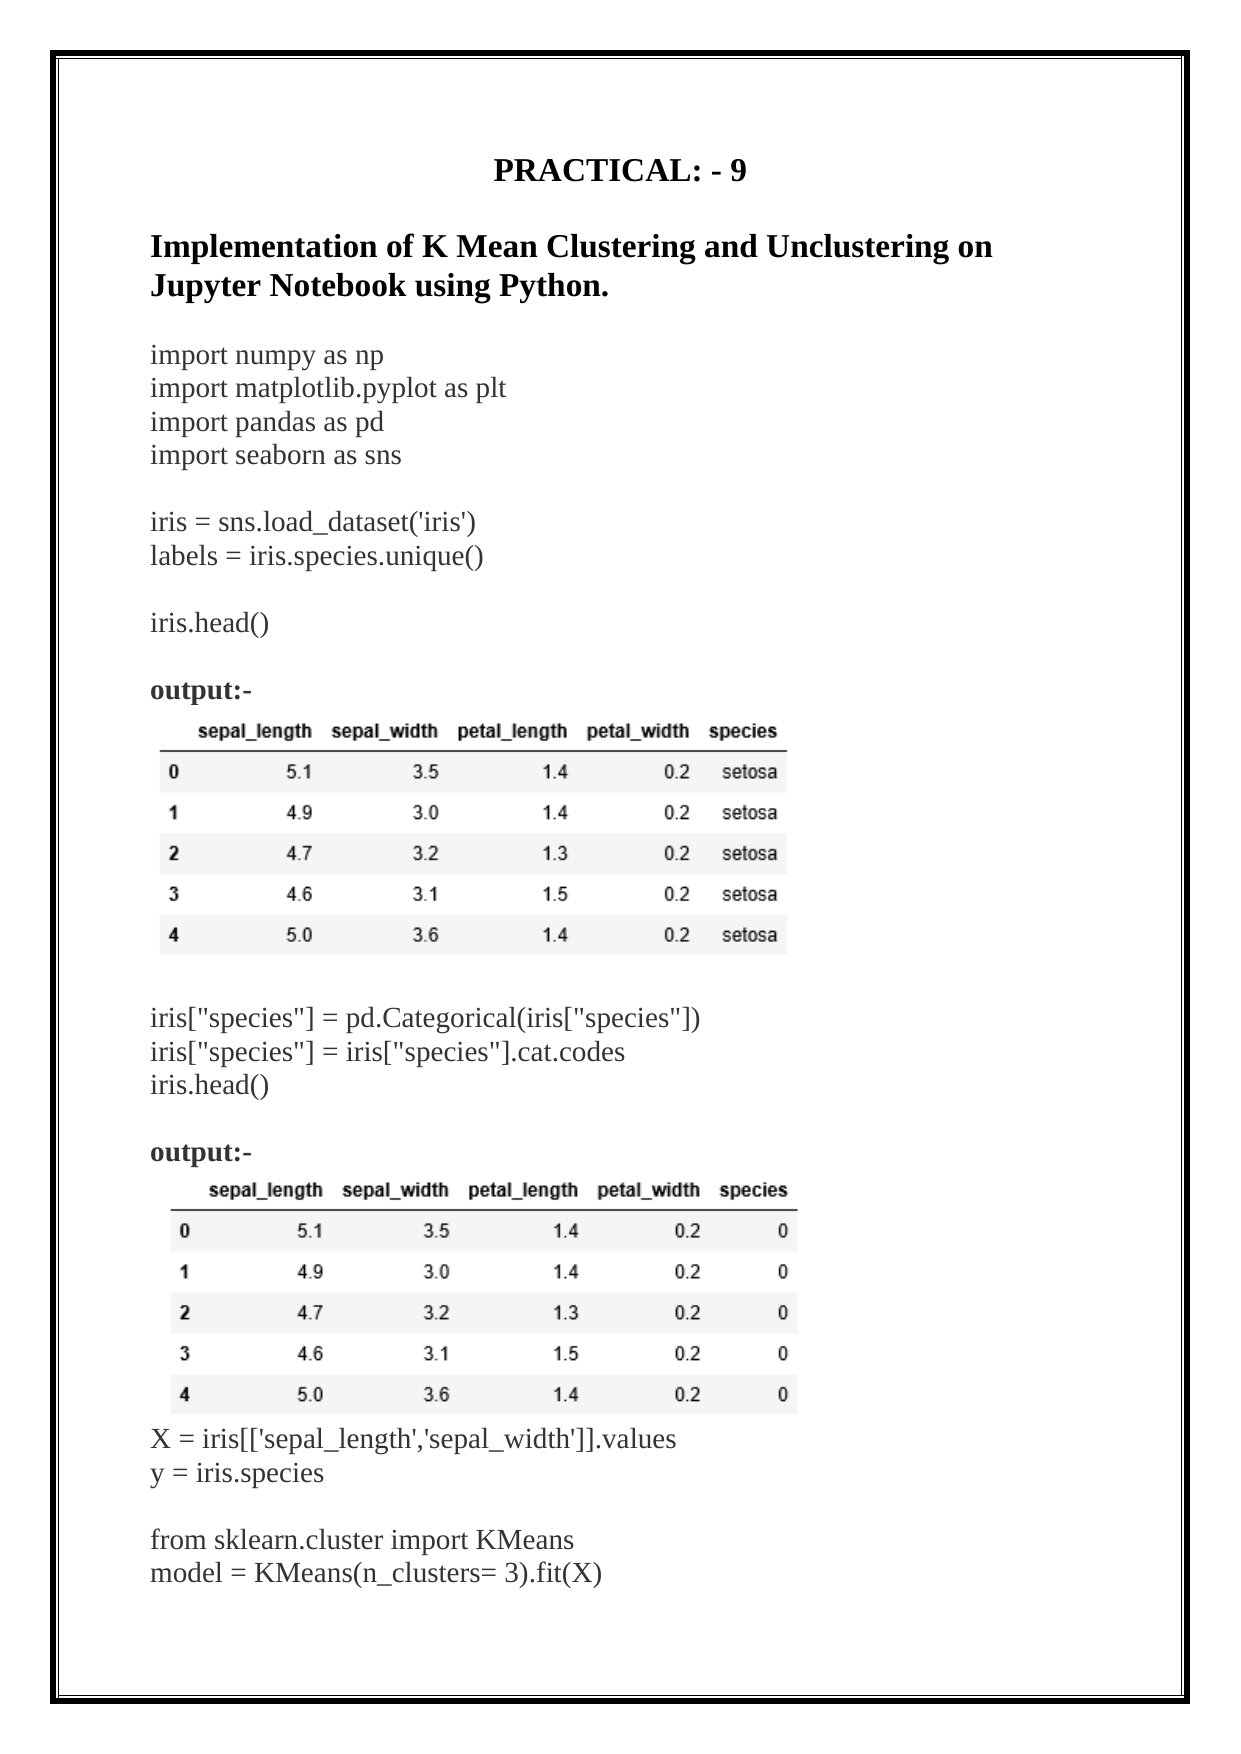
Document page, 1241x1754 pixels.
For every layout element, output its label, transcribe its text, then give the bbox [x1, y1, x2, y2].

picture [157, 705, 803, 967]
text labels = iris.species.unique() [150, 538, 1090, 572]
text import seaborn as sns [150, 437, 1090, 471]
text X = iris[['sepal_length','sepal_width']].values [150, 1421, 1090, 1455]
text model = KMeans(n_clusters= 3).fit(X) [150, 1555, 1090, 1589]
text iris.head() [150, 605, 1090, 639]
text PRACTICAL: - 9 [150, 150, 1090, 188]
text Implementation of K Mean Clustering and Unclustering on Jupyter Notebook using Python. [150, 227, 1090, 303]
text output:- [150, 1134, 1090, 1168]
text import numpy as np [150, 337, 1090, 370]
picture [157, 1168, 812, 1422]
text y = iris.species [150, 1455, 1090, 1488]
text import matplotlib.pyplot as plt [150, 370, 1090, 404]
text iris.head() [150, 1067, 1090, 1101]
text output:- [150, 672, 1090, 706]
text iris["species"] = pd.Categorical(iris["species"]) [150, 1000, 1090, 1034]
text iris["species"] = iris["species"].cat.codes [150, 1034, 1090, 1067]
text from sklearn.cluster import KMeans [150, 1522, 1090, 1555]
text import pandas as pd [150, 404, 1090, 437]
text iris = sns.load_dataset('iris') [150, 504, 1090, 538]
